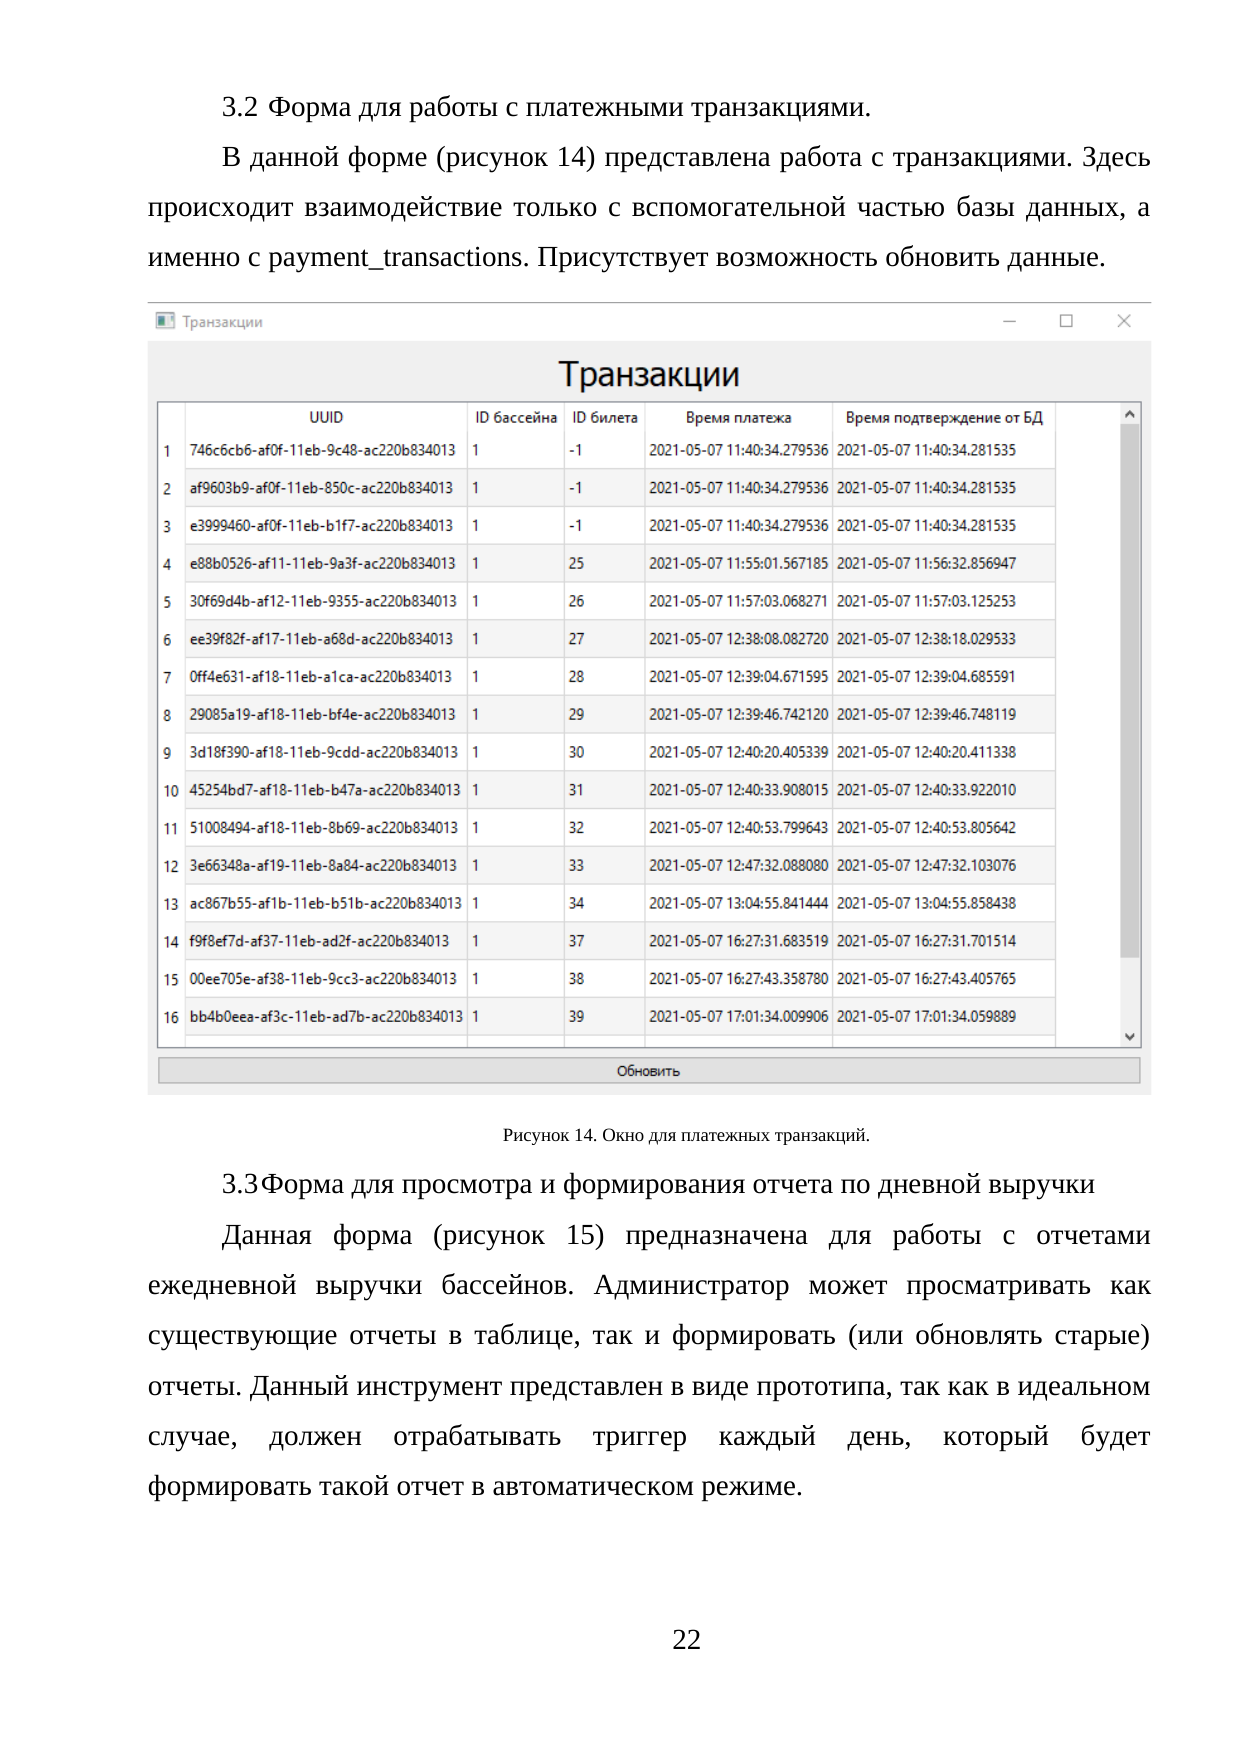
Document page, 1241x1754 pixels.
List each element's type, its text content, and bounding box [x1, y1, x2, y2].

text В данной форме (рисунок 14) представлена работа с транзакциями. Здесь происходит взаимодействие только с вспомогательной частью базы данных, а именно с payment_transactions. Присутствует возможность обновить данные. [148, 139, 1152, 273]
subtitle Форма для просмотра и формирования отчета по дневной выручки [222, 1167, 1152, 1200]
subtitle Форма для работы с платежными транзакциями. [222, 89, 1152, 122]
text Рисунок 14. Окно для платежных транзакций. [148, 1124, 1152, 1146]
picture [147, 302, 1152, 1095]
text Данная форма (рисунок 15) предназначена для работы с отчетами ежедневной выручки бассейнов. Администратор может просматривать как существующие отчеты в таблице, так и формировать (или обновлять старые) отчеты. Данный инструмент представлен в виде прототипа, так как в идеальном случае, должен отрабатывать триггер каждый день, который будет формировать такой отчет в автоматическом режиме. [148, 1217, 1152, 1502]
